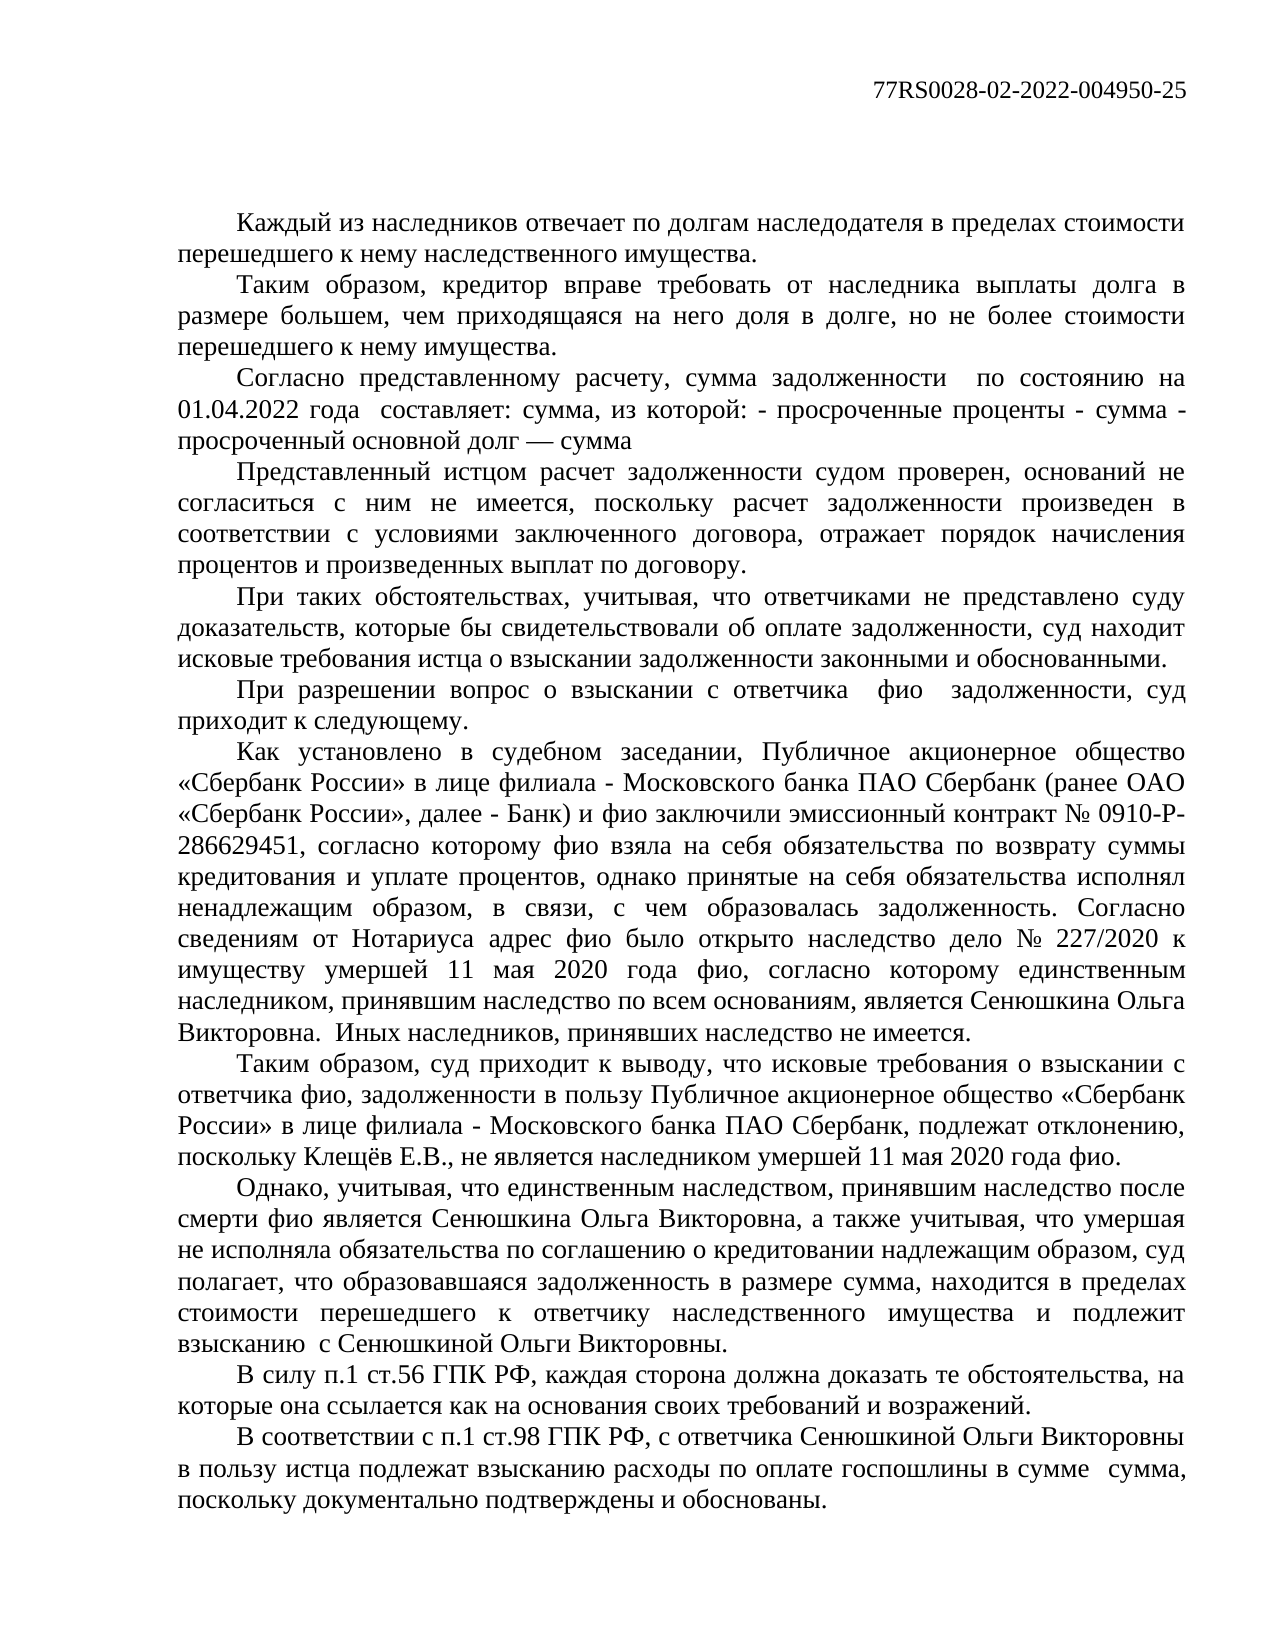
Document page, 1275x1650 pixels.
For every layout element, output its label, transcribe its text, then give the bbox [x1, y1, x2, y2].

text При разрешении вопрос о взыскании с ответчика фио задолженности, суд приходит к следующему. [177, 673, 1186, 735]
text Таким образом, суд приходит к выводу, что исковые требования о взыскании с ответчика фио, задолженности в пользу Публичное акционерное общество «Сбербанк России» в лице филиала - Московского банка ПАО Сбербанк, подлежат отклонению, поскольку Клещёв Е.В., не является наследником умершей 11 мая 2020 года фио. [177, 1047, 1186, 1171]
text В силу п.1 ст.56 ГПК РФ, каждая сторона должна доказать те обстоятельства, на которые она ссылается как на основания своих требований и возражений. [177, 1358, 1186, 1421]
text При таких обстоятельствах, учитывая, что ответчиками не представлено суду доказательств, которые бы свидетельствовали об оплате задолженности, суд находит исковые требования истца о взыскании задолженности законными и обоснованными. [177, 579, 1186, 673]
text Таким образом, кредитор вправе требовать от наследника выплаты долга в размере большем, чем приходящаяся на него доля в долге, но не более стоимости перешедшего к нему имущества. [177, 268, 1186, 362]
text Каждый из наследников отвечает по долгам наследодателя в пределах стоимости перешедшего к нему наследственного имущества. [177, 206, 1186, 268]
text Согласно представленному расчету, сумма задолженности по состоянию на 01.04.2022 года составляет: сумма, из которой: - просроченные проценты - сумма - просроченный основной долг — сумма [177, 362, 1186, 455]
text Как установлено в судебном заседании, Публичное акционерное общество «Сбербанк России» в лице филиала - Московского банка ПАО Сбербанк (ранее ОАО «Сбербанк России», далее - Банк) и фио заключили эмиссионный контракт № 0910-Р-286629451, согласно которому фио взяла на себя обязательства по возврату суммы кредитования и уплате процентов, однако принятые на себя обязательства исполнял ненадлежащим образом, в связи, с чем образовалась задолженность. Согласно сведениям от Нотариуса адрес фио было открыто наследство дело № 227/2020 к имуществу умершей 11 мая 2020 года фио, согласно которому единственным наследником, принявшим наследство по всем основаниям, является Сенюшкина Ольга Викторовна. Иных наследников, принявших наследство не имеется. [177, 735, 1186, 1047]
text В соответствии с п.1 ст.98 ГПК РФ, с ответчика Сенюшкиной Ольги Викторовны в пользу истца подлежат взысканию расходы по оплате госпошлины в сумме сумма, поскольку документально подтверждены и обоснованы. [177, 1421, 1186, 1514]
text Однако, учитывая, что единственным наследством, принявшим наследство после смерти фио является Сенюшкина Ольга Викторовна, а также учитывая, что умершая не исполняла обязательства по соглашению о кредитовании надлежащим образом, суд полагает, что образовавшаяся задолженность в размере сумма, находится в пределах стоимости перешедшего к ответчику наследственного имущества и подлежит взысканию с Сенюшкиной Ольги Викторовны. [177, 1171, 1186, 1358]
text Представленный истцом расчет задолженности судом проверен, оснований не согласиться с ним не имеется, поскольку расчет задолженности произведен в соответствии с условиями заключенного договора, отражает порядок начисления процентов и произведенных выплат по договору. [177, 455, 1186, 579]
